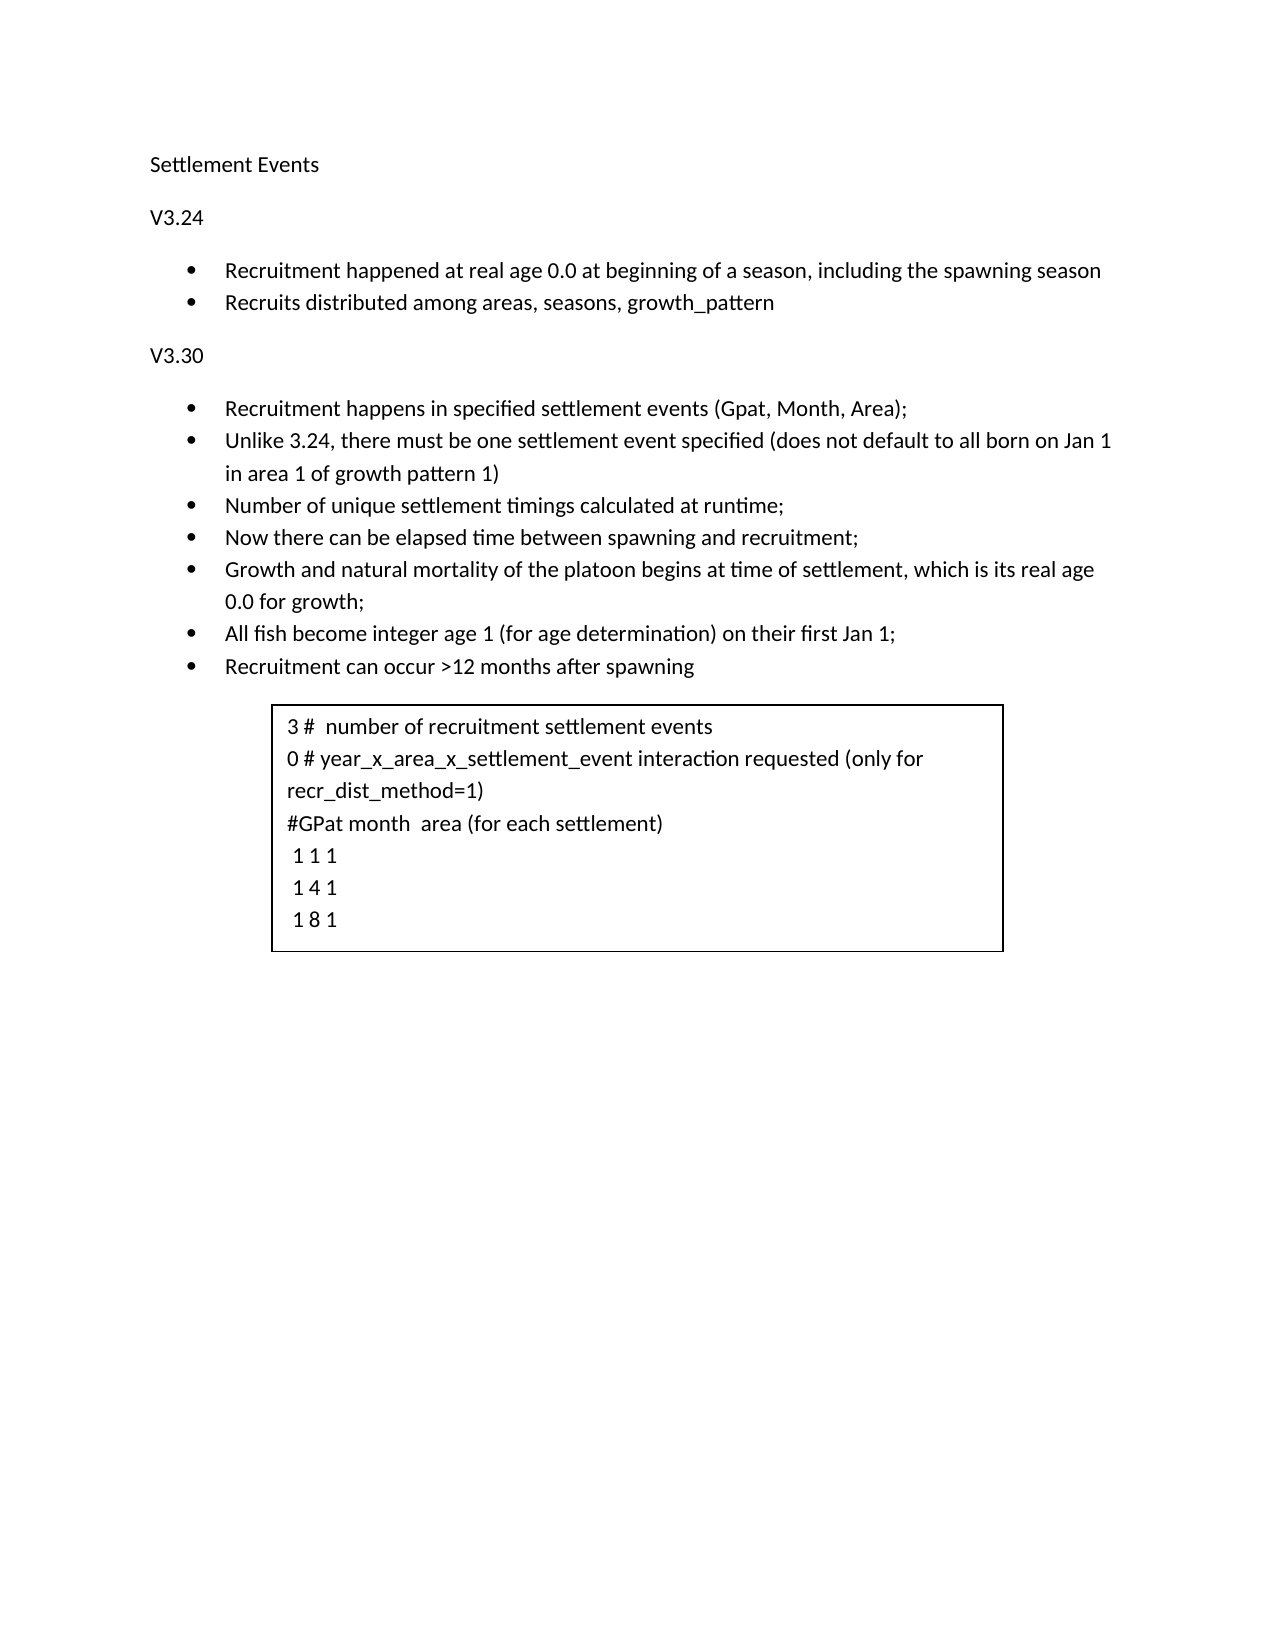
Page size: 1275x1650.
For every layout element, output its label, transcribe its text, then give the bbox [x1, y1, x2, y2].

text Settlement Events [150, 150, 1125, 178]
list Now there can be elapsed time between spawning and recruitment; [187, 523, 1125, 551]
list Unlike 3.24, there must be one settlement event specified (does not default to all born on Jan 1 in area 1 of growth pattern 1) [187, 426, 1125, 487]
list Recruitment can occur >12 months after spawning [187, 652, 1125, 680]
list All fish become integer age 1 (for age determination) on their first Jan 1; [187, 619, 1125, 648]
text V3.24 [150, 203, 1125, 231]
list Recruitment happened at real age 0.0 at beginning of a season, including the spawning season [187, 256, 1125, 284]
list Recruits distributed among areas, seasons, growth_pattern [187, 288, 1125, 316]
list Growth and natural mortality of the platoon begins at time of settlement, which is its real age 0.0 for growth; [187, 555, 1125, 615]
text V3.30 [150, 341, 1125, 369]
list Recruitment happens in specified settlement events (Gpat, Month, Area); [187, 394, 1125, 422]
list Number of unique settlement timings calculated at runtime; [187, 491, 1125, 519]
